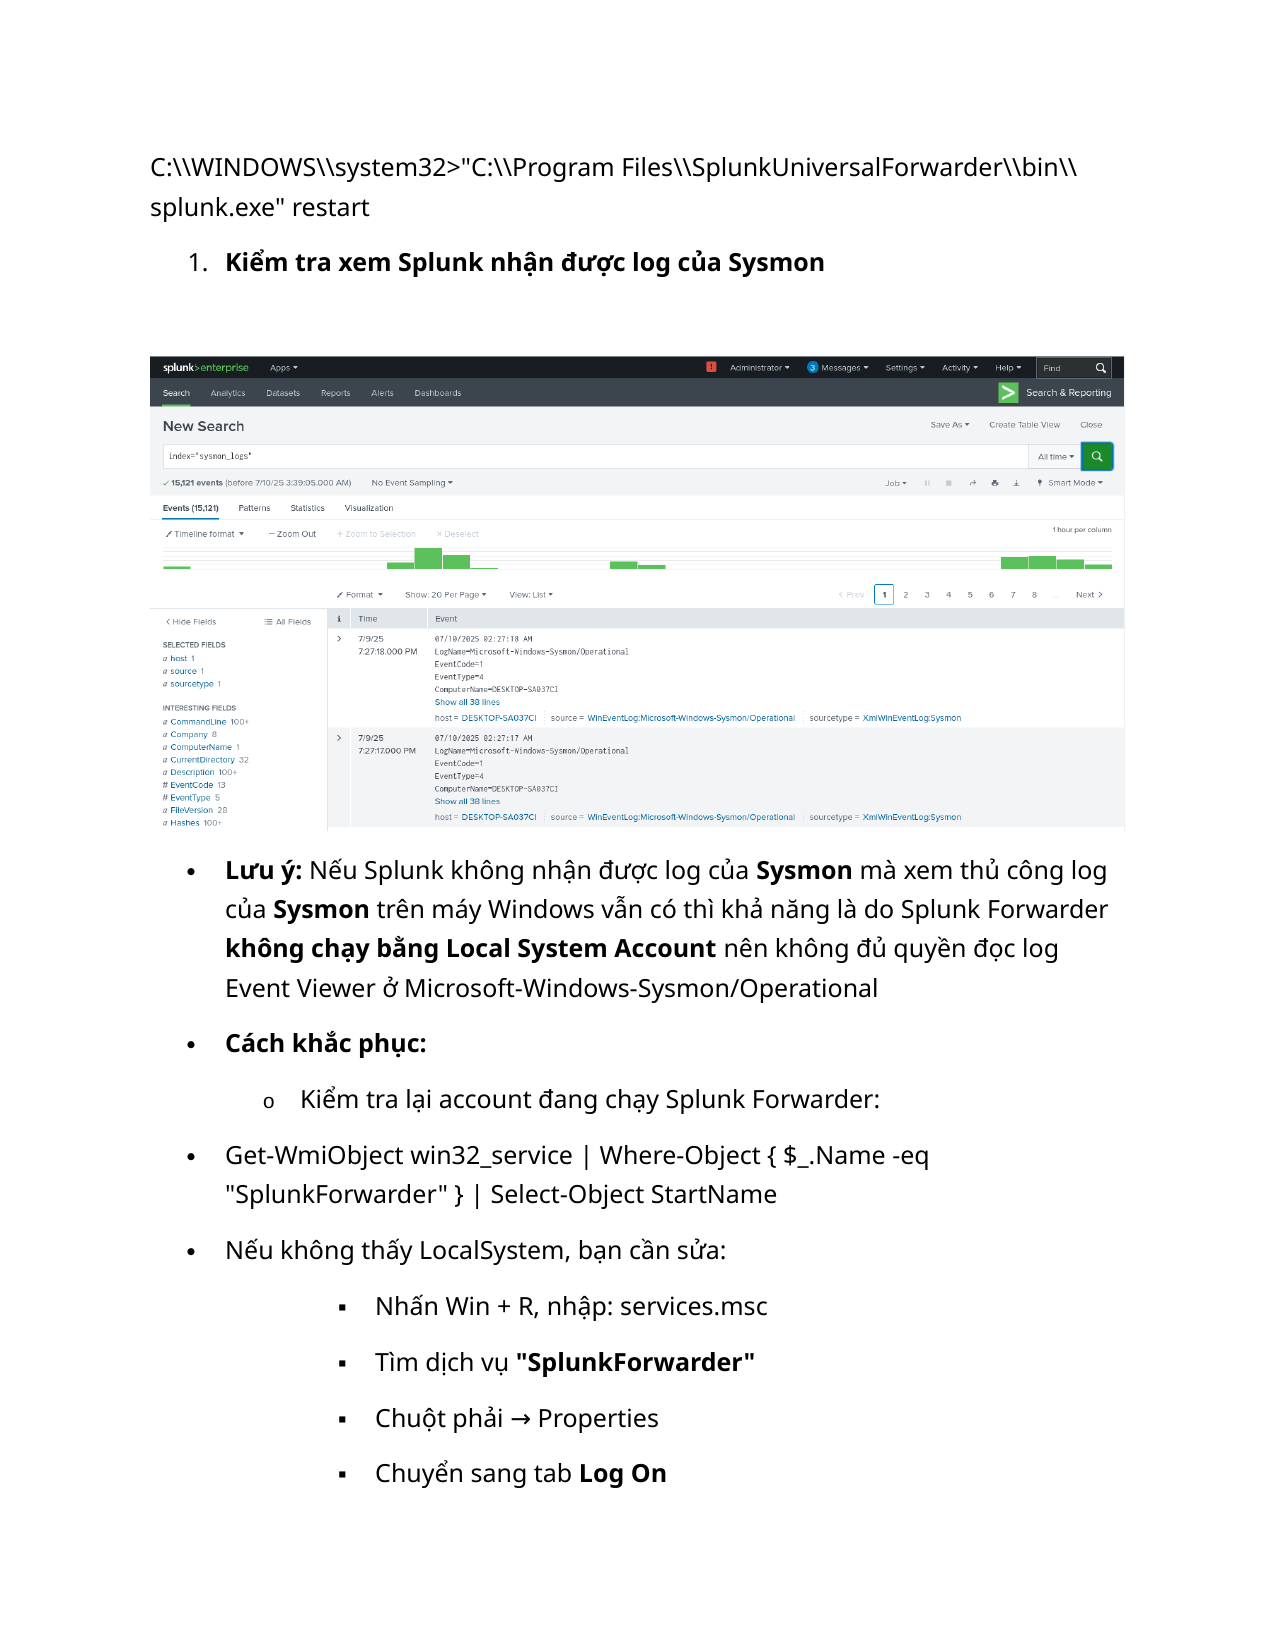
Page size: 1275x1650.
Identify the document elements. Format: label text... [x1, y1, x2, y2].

list Nhấn Win + R, nhập: services.msc [337, 1289, 1125, 1323]
list Lưu ý: Nếu Splunk không nhận được log của Sysmon mà xem thủ công log của Sysmon trên máy Windows vẫn có thì khả năng là do Splunk Forwarder không chạy bằng Local System Account nên không đủ quyền đọc log Event Viewer ở Microsoft-Windows-Sysmon/Operational [187, 853, 1125, 1004]
list Kiểm tra lại account đang chạy Splunk Forwarder: [262, 1082, 1125, 1116]
list Kiểm tra xem Splunk nhận được log của Sysmon [187, 245, 1125, 279]
picture [150, 356, 1125, 831]
text C:\\WINDOWS\\system32>"C:\\Program Files\\SplunkUniversalForwarder\\bin\\splunk.exe" restart [150, 150, 1125, 223]
list Nếu không thấy LocalSystem, bạn cần sửa: [187, 1233, 1125, 1267]
list Cách khắc phục: [187, 1026, 1125, 1060]
list Chuyển sang tab Log On [337, 1456, 1125, 1490]
list Get-WmiObject win32_service | Where-Object { $_.Name -eq "SplunkForwarder" } | Select-Object StartName [187, 1138, 1125, 1211]
list Tìm dịch vụ "SplunkForwarder" [337, 1344, 1125, 1378]
list Chuột phải → Properties [337, 1400, 1125, 1434]
